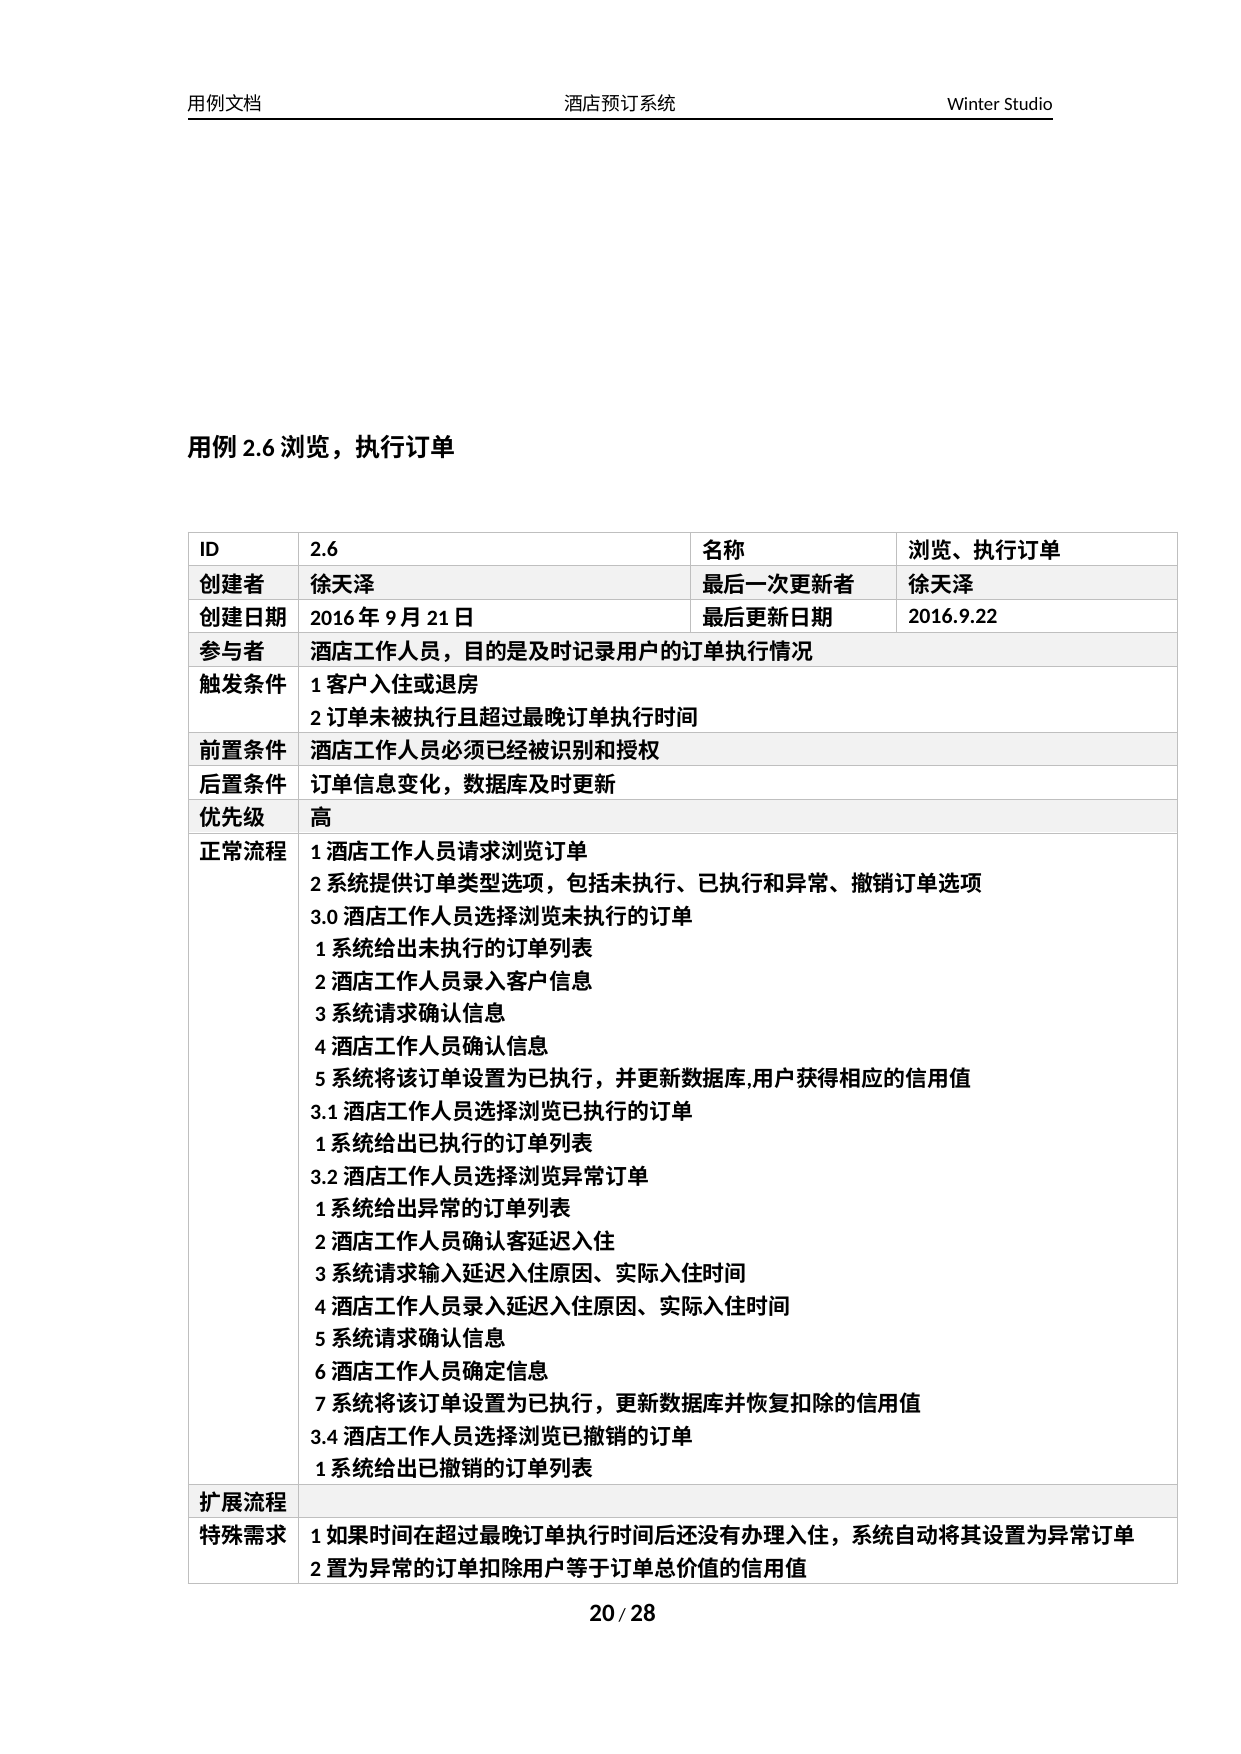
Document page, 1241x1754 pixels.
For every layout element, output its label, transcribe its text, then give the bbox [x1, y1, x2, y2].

table_cell 优先级 [189, 800, 298, 832]
table_cell 1 酒店工作人员请求浏览订单 2 系统提供订单类型选项，包括未执行、已执行和异常、撤销订单选项 3.0 酒店工作人员选择浏览未执行的订单 1 系统给出未执行的订单列表 2 酒店工作人员录入客户信息 3 系统请求确认信息 4 酒店工作人员确认信息 5 系统将该订单设置为已执行，并更新数据库,用户获得相应的信用值 3.1 酒店工作人员选择浏览已执行的订单 1系统给出已执行的订单列表 3.2 酒店工作人员选择浏览异常订单 1系统给出异常的订单列表 2 酒店工作人员确认客延迟入住 3 系统请求输入延迟入住原因、实际入住时间 4 酒店工作人员录入延迟入住原因、实际入住时间 5 系统请求确认信息 6 酒店工作人员确定信息 7 系统将该订单设置为已执行，更新数据库并恢复扣除的信用值 3.4 酒店工作人员选择浏览已撤销的订单 1系统给出已撤销的订单列表 [299, 834, 1177, 1483]
table_cell 正常流程 [189, 834, 298, 1483]
table_cell 触发条件 [189, 667, 298, 732]
subtitle 用例2.6 浏览，执行订单 [187, 413, 1053, 478]
table_cell 1 客户入住或退房 2 订单未被执行且超过最晚订单执行时间 [299, 667, 1177, 732]
table_cell 2016.9.22 [897, 600, 1177, 632]
table_cell 扩展流程 [189, 1485, 298, 1517]
table_cell 创建者 [189, 566, 298, 599]
table_cell 酒店工作人员，目的是及时记录用户的订单执行情况 [299, 633, 1177, 666]
table_cell 徐天泽 [299, 566, 690, 599]
table_cell 创建日期 [189, 600, 298, 632]
table_cell 2016年9月21日 [299, 600, 690, 632]
table_cell 订单信息变化，数据库及时更新 [299, 766, 1177, 799]
table_cell 参与者 [189, 633, 298, 666]
table_cell [299, 1485, 1177, 1517]
table_cell 徐天泽 [897, 566, 1177, 599]
table_cell 最后更新日期 [691, 600, 896, 632]
table_header 名称 [691, 533, 896, 565]
table_cell 特殊需求 [189, 1518, 298, 1583]
table_cell 1 如果时间在超过最晚订单执行时间后还没有办理入住，系统自动将其设置为异常订单 2 置为异常的订单扣除用户等于订单总价值的信用值 3 已执行的订单用户可以获得等于订单总价值的信用值 [299, 1518, 1177, 1583]
table_cell 后置条件 [189, 766, 298, 799]
table_cell 高 [299, 800, 1177, 832]
table_header ID [189, 533, 298, 565]
table_cell 酒店工作人员必须已经被识别和授权 [299, 733, 1177, 765]
table_header 2.6 [299, 533, 690, 565]
table_cell 最后一次更新者 [691, 566, 896, 599]
table_cell 前置条件 [189, 733, 298, 765]
table_header 浏览、执行订单 [897, 533, 1177, 565]
